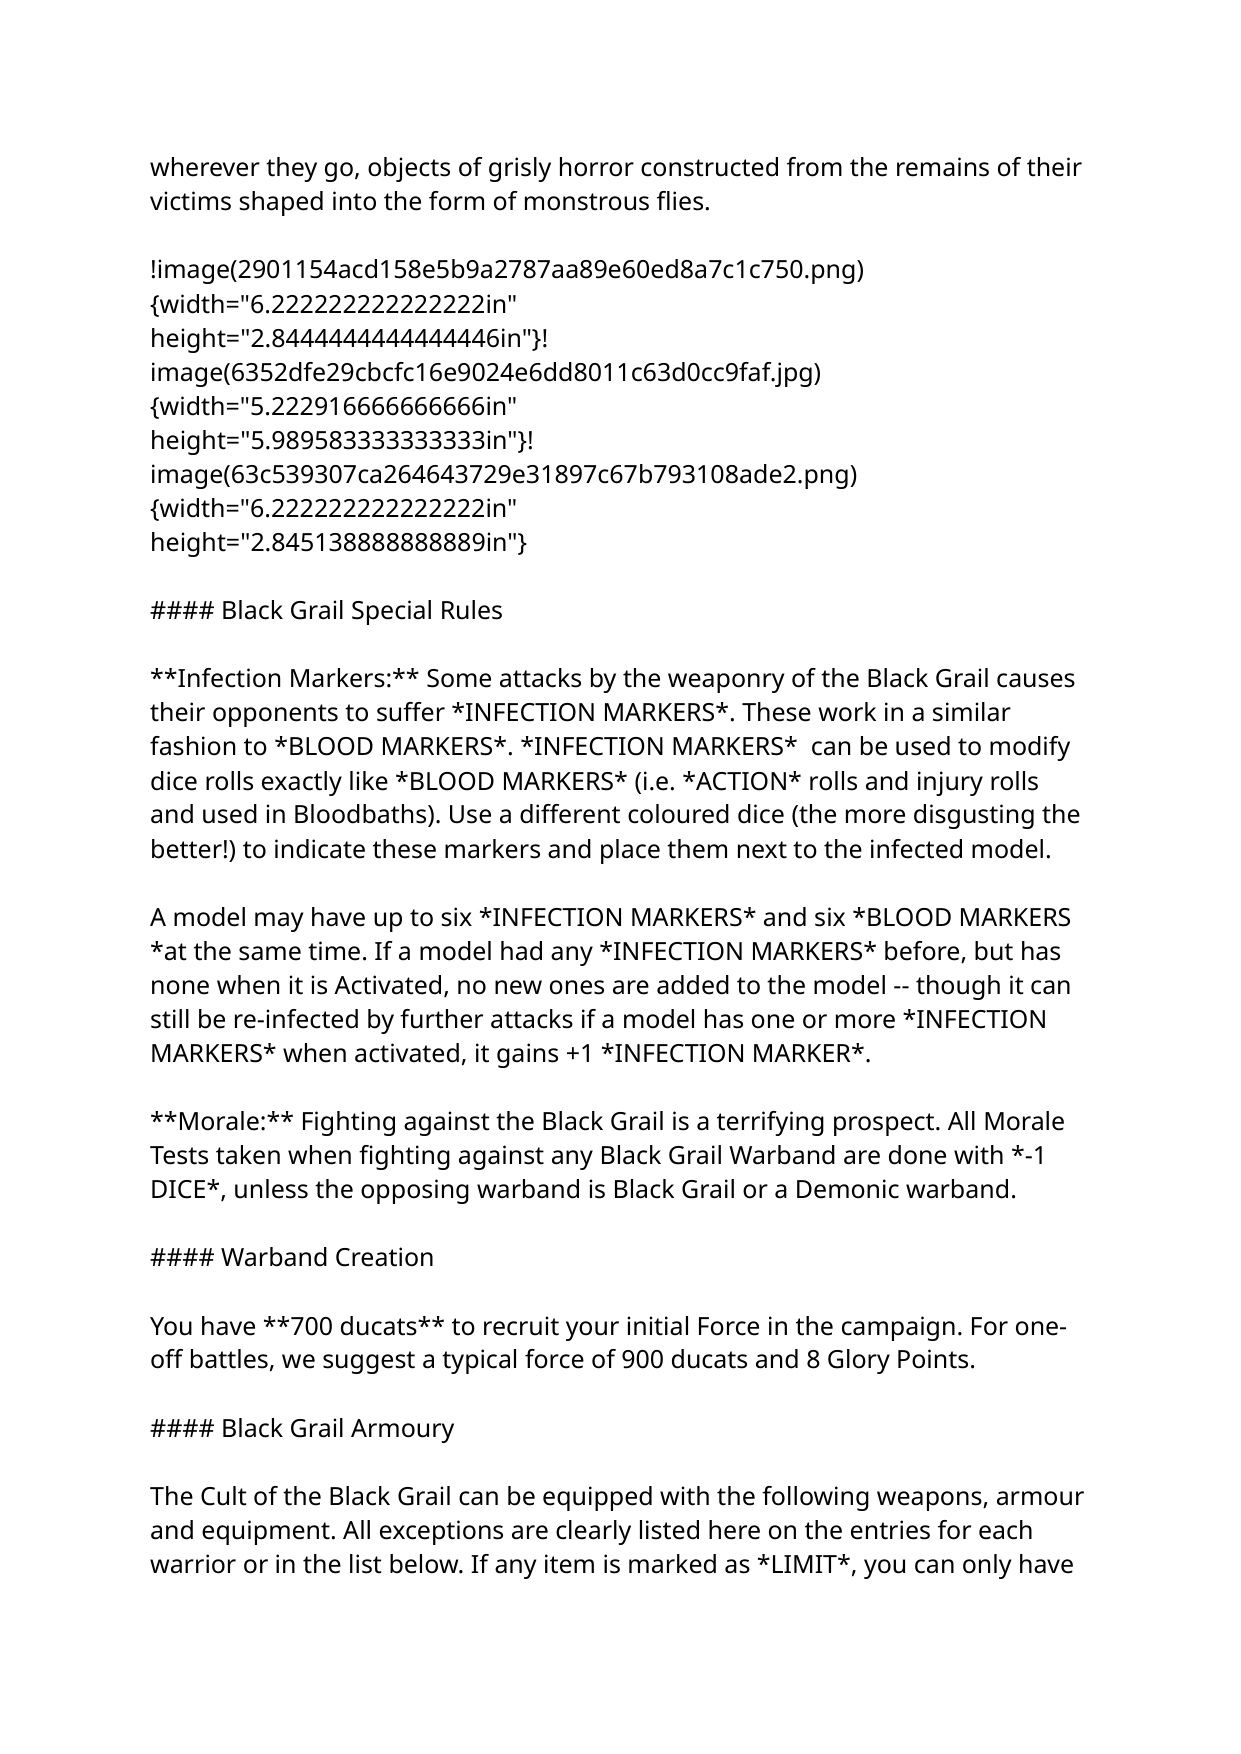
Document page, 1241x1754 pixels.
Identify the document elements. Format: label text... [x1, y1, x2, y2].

text height="5.989583333333333in"}!image(63c539307ca264643729e31897c67b793108ade2.png){width="6.222222222222222in" [150, 422, 1090, 525]
text #### Warband Creation [150, 1240, 1090, 1274]
text height="2.845138888888889in"} [150, 525, 1090, 559]
text **Morale:** Fighting against the Black Grail is a terrifying prospect. All Morale Tests taken when fighting against any Black Grail Warband are done with *-1 DICE*, unless the opposing warband is Black Grail or a Demonic warband. [150, 1104, 1090, 1206]
text #### Black Grail Armoury [150, 1410, 1090, 1444]
text **Infection Markers:** Some attacks by the weaponry of the Black Grail causes their opponents to suffer *INFECTION MARKERS*. These work in a similar fashion to *BLOOD MARKERS*. *INFECTION MARKERS* can be used to modify dice rolls exactly like *BLOOD MARKERS* (i.e. *ACTION* rolls and injury rolls and used in Bloodbaths). Use a different coloured dice (the more disgusting the better!) to indicate these markers and place them next to the infected model. [150, 661, 1090, 865]
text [150, 1478, 1090, 1581]
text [150, 150, 1090, 218]
text #### Black Grail Special Rules [150, 593, 1090, 627]
text A model may have up to six *INFECTION MARKERS* and six *BLOOD MARKERS *at the same time. If a model had any *INFECTION MARKERS* before, but has none when it is Activated, no new ones are added to the model -- though it can still be re-infected by further attacks if a model has one or more *INFECTION MARKERS* when activated, it gains +1 *INFECTION MARKER*. [150, 899, 1090, 1070]
text !image(2901154acd158e5b9a2787aa89e60ed8a7c1c750.png){width="6.222222222222222in" [150, 252, 1090, 320]
text height="2.8444444444444446in"}!image(6352dfe29cbcfc16e9024e6dd8011c63d0cc9faf.jpg){width="5.222916666666666in" [150, 320, 1090, 422]
text You have **700 ducats** to recruit your initial Force in the campaign. For one-off battles, we suggest a typical force of 900 ducats and 8 Glory Points. [150, 1308, 1090, 1376]
